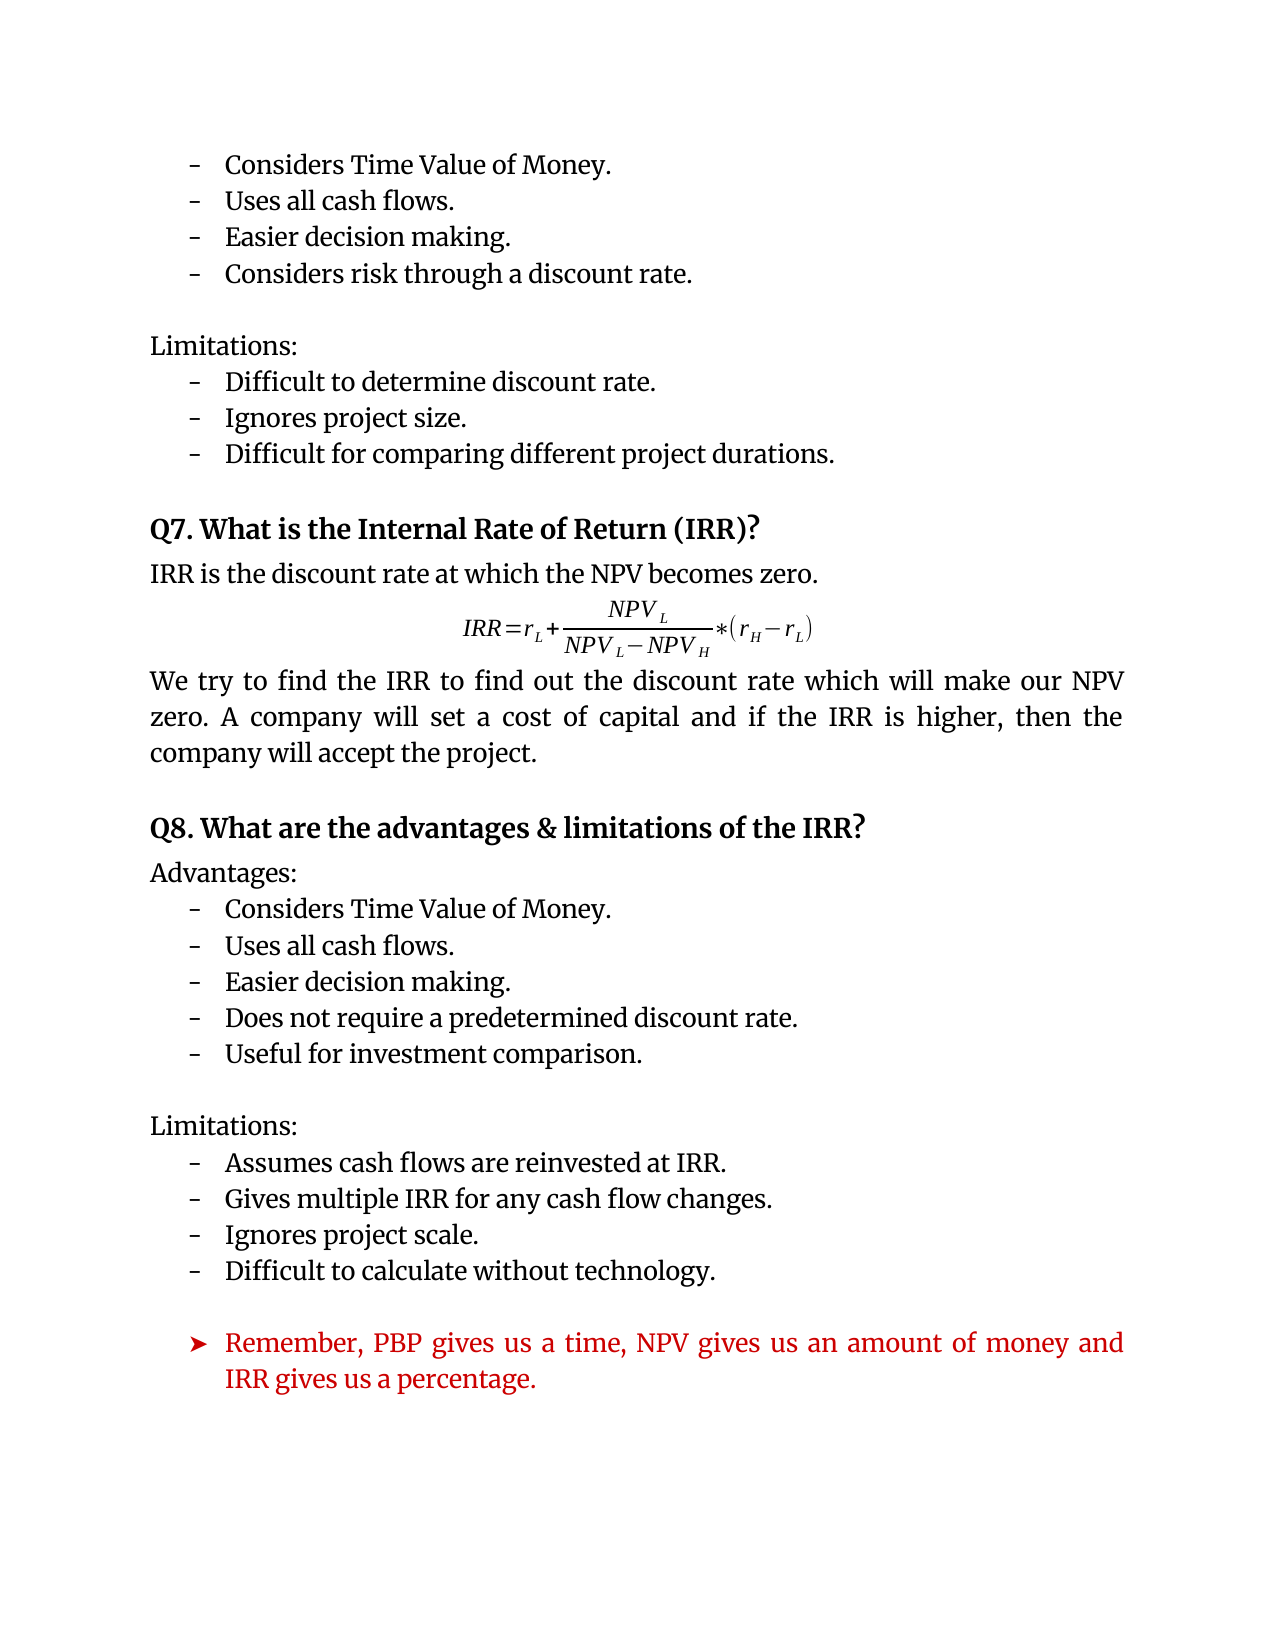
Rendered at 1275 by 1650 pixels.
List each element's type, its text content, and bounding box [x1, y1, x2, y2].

list Difficult to determine discount rate. [187, 367, 1125, 398]
list Gives multiple IRR for any cash flow changes. [187, 1183, 1125, 1215]
list Ignores project size. [187, 403, 1125, 434]
list Assumes cash flows are reinvested at IRR. [187, 1147, 1125, 1179]
list Useful for investment comparison. [187, 1039, 1125, 1070]
subtitle Q8. What are the advantages & limitations of the IRR? [150, 812, 1125, 846]
list Uses all cash flows. [187, 186, 1125, 218]
text We try to find the IRR to find out the discount rate which will make our NPV zero. A company will set a cost of capital and if the IRR is higher, then the company will accept the project. [150, 666, 1125, 769]
subtitle Q7. What is the Internal Rate of Return (IRR)? [150, 513, 1125, 547]
text Limitations: [150, 1111, 1125, 1143]
list Considers risk through a discount rate. [187, 258, 1125, 290]
list Does not require a predetermined discount rate. [187, 1003, 1125, 1034]
list Considers Time Value of Money. [187, 894, 1125, 926]
list Remember, PBP gives us a time, NPV gives us an amount of money and IRR gives us a percentage. [187, 1328, 1125, 1396]
list Difficult for comparing different project durations. [187, 439, 1125, 471]
text Limitations: [150, 331, 1125, 362]
list Uses all cash flows. [187, 931, 1125, 962]
list Easier decision making. [187, 967, 1125, 998]
text IRR is the discount rate at which the NPV becomes zero. [150, 559, 1125, 591]
list Considers Time Value of Money. [187, 150, 1125, 181]
list Difficult to calculate without technology. [187, 1256, 1125, 1287]
list Easier decision making. [187, 222, 1125, 254]
text Advantages: [150, 858, 1125, 890]
list Ignores project scale. [187, 1220, 1125, 1251]
